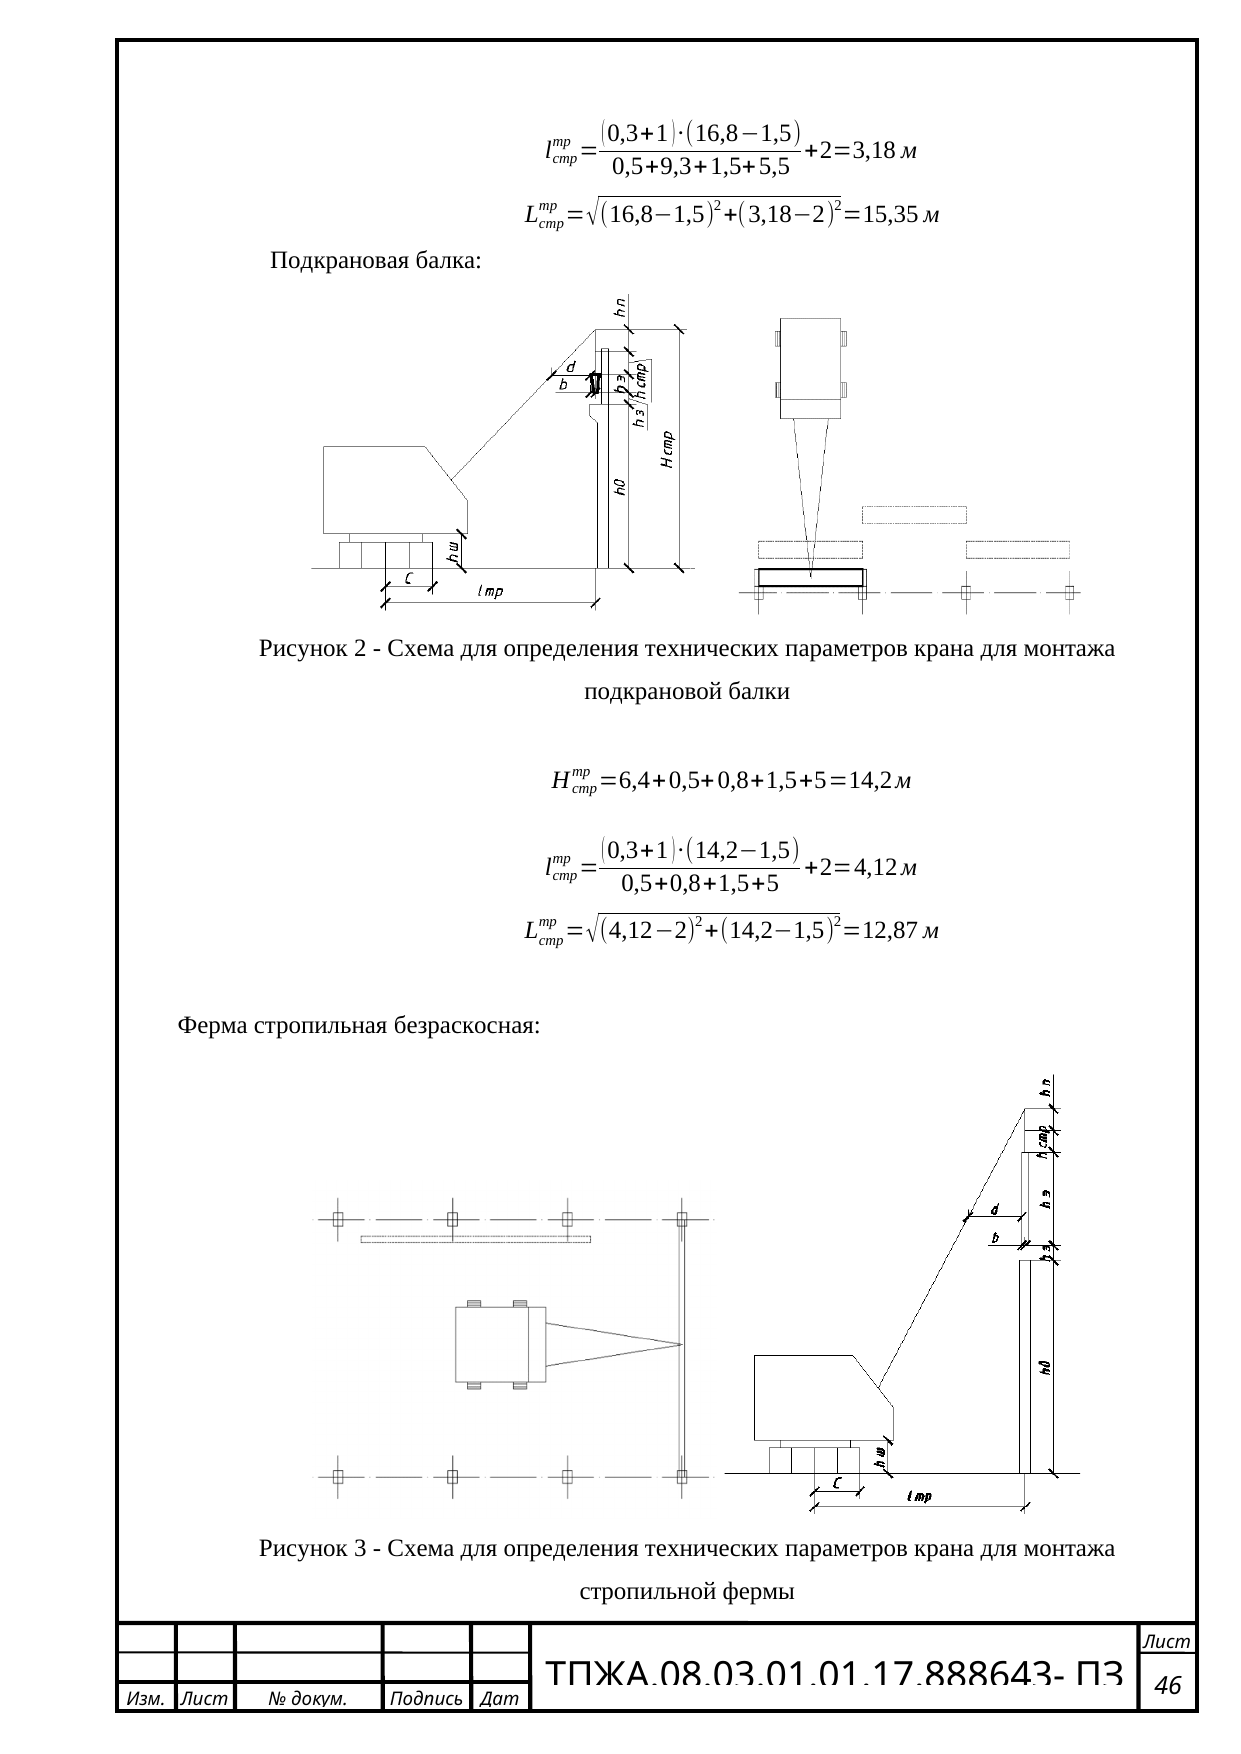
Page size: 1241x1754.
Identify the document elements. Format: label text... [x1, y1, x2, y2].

picture [311, 288, 695, 619]
list Рисунок 2 - Схема для определения технических параметров крана для монтажа подкрановой балки [252, 633, 1122, 705]
picture [738, 308, 1081, 619]
text Ферма стропильная безраскосная: [177, 1010, 1152, 1039]
picture [724, 1057, 1081, 1519]
text Подкрановая балка: [195, 246, 1122, 274]
picture [312, 1181, 718, 1519]
list Рисунок 3 - Схема для определения технических параметров крана для монтажа стропильной фермы [252, 1533, 1122, 1605]
